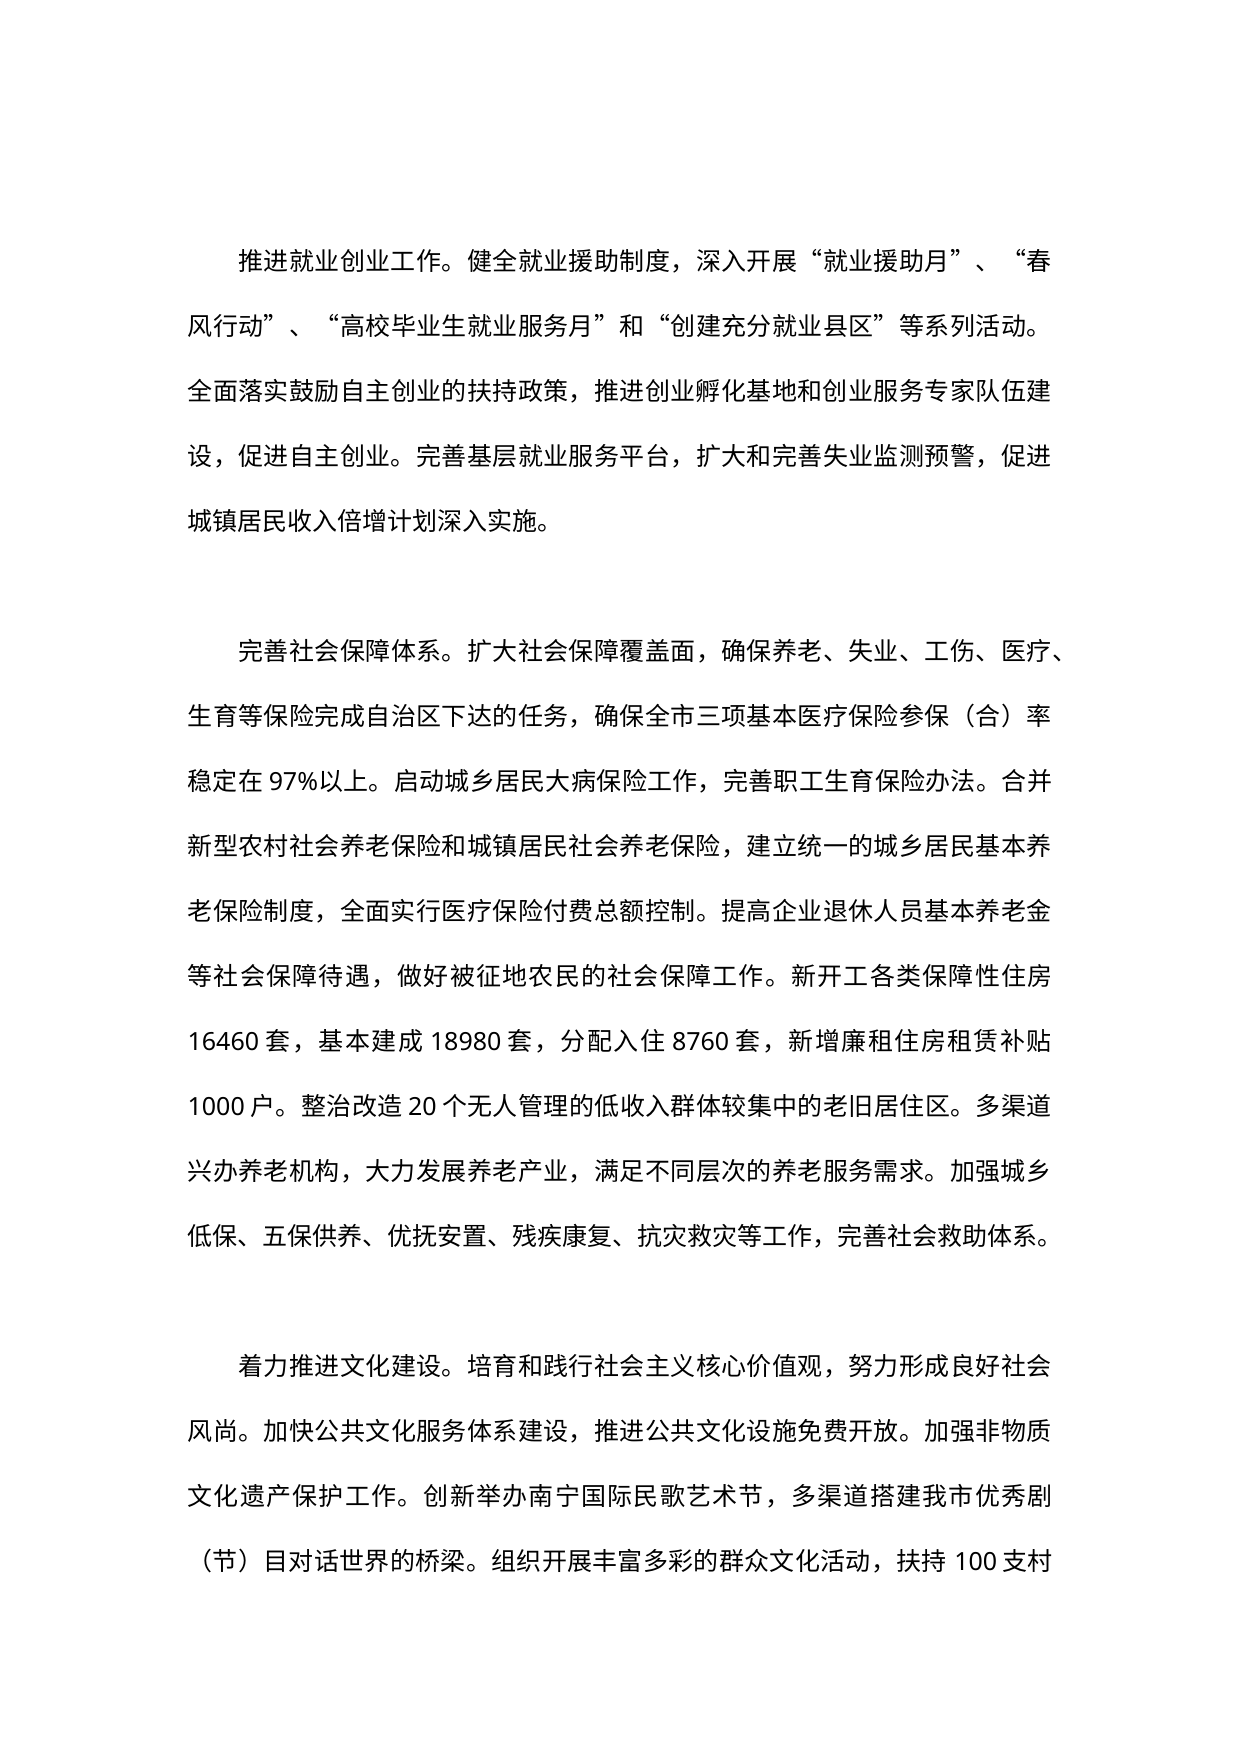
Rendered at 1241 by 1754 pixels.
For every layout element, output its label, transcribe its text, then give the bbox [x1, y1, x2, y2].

text 推进就业创业工作。健全就业援助制度，深入开展“就业援助月”、“春风行动”、“高校毕业生就业服务月”和“创建充分就业县区”等系列活动。全面落实鼓励自主创业的扶持政策，推进创业孵化基地和创业服务专家队伍建设，促进自主创业。完善基层就业服务平台，扩大和完善失业监测预警，促进城镇居民收入倍增计划深入实施。 [187, 227, 1053, 552]
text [187, 1332, 1053, 1592]
text 完善社会保障体系。扩大社会保障覆盖面，确保养老、失业、工伤、医疗、生育等保险完成自治区下达的任务，确保全市三项基本医疗保险参保（合）率稳定在97%以上。启动城乡居民大病保险工作，完善职工生育保险办法。合并新型农村社会养老保险和城镇居民社会养老保险，建立统一的城乡居民基本养老保险制度，全面实行医疗保险付费总额控制。提高企业退休人员基本养老金等社会保障待遇，做好被征地农民的社会保障工作。新开工各类保障性住房16460套，基本建成18980套，分配入住8760套，新增廉租住房租赁补贴1000户。整治改造20个无人管理的低收入群体较集中的老旧居住区。多渠道兴办养老机构，大力发展养老产业，满足不同层次的养老服务需求。加强城乡低保、五保供养、优抚安置、残疾康复、抗灾救灾等工作，完善社会救助体系。 [187, 617, 1053, 1267]
